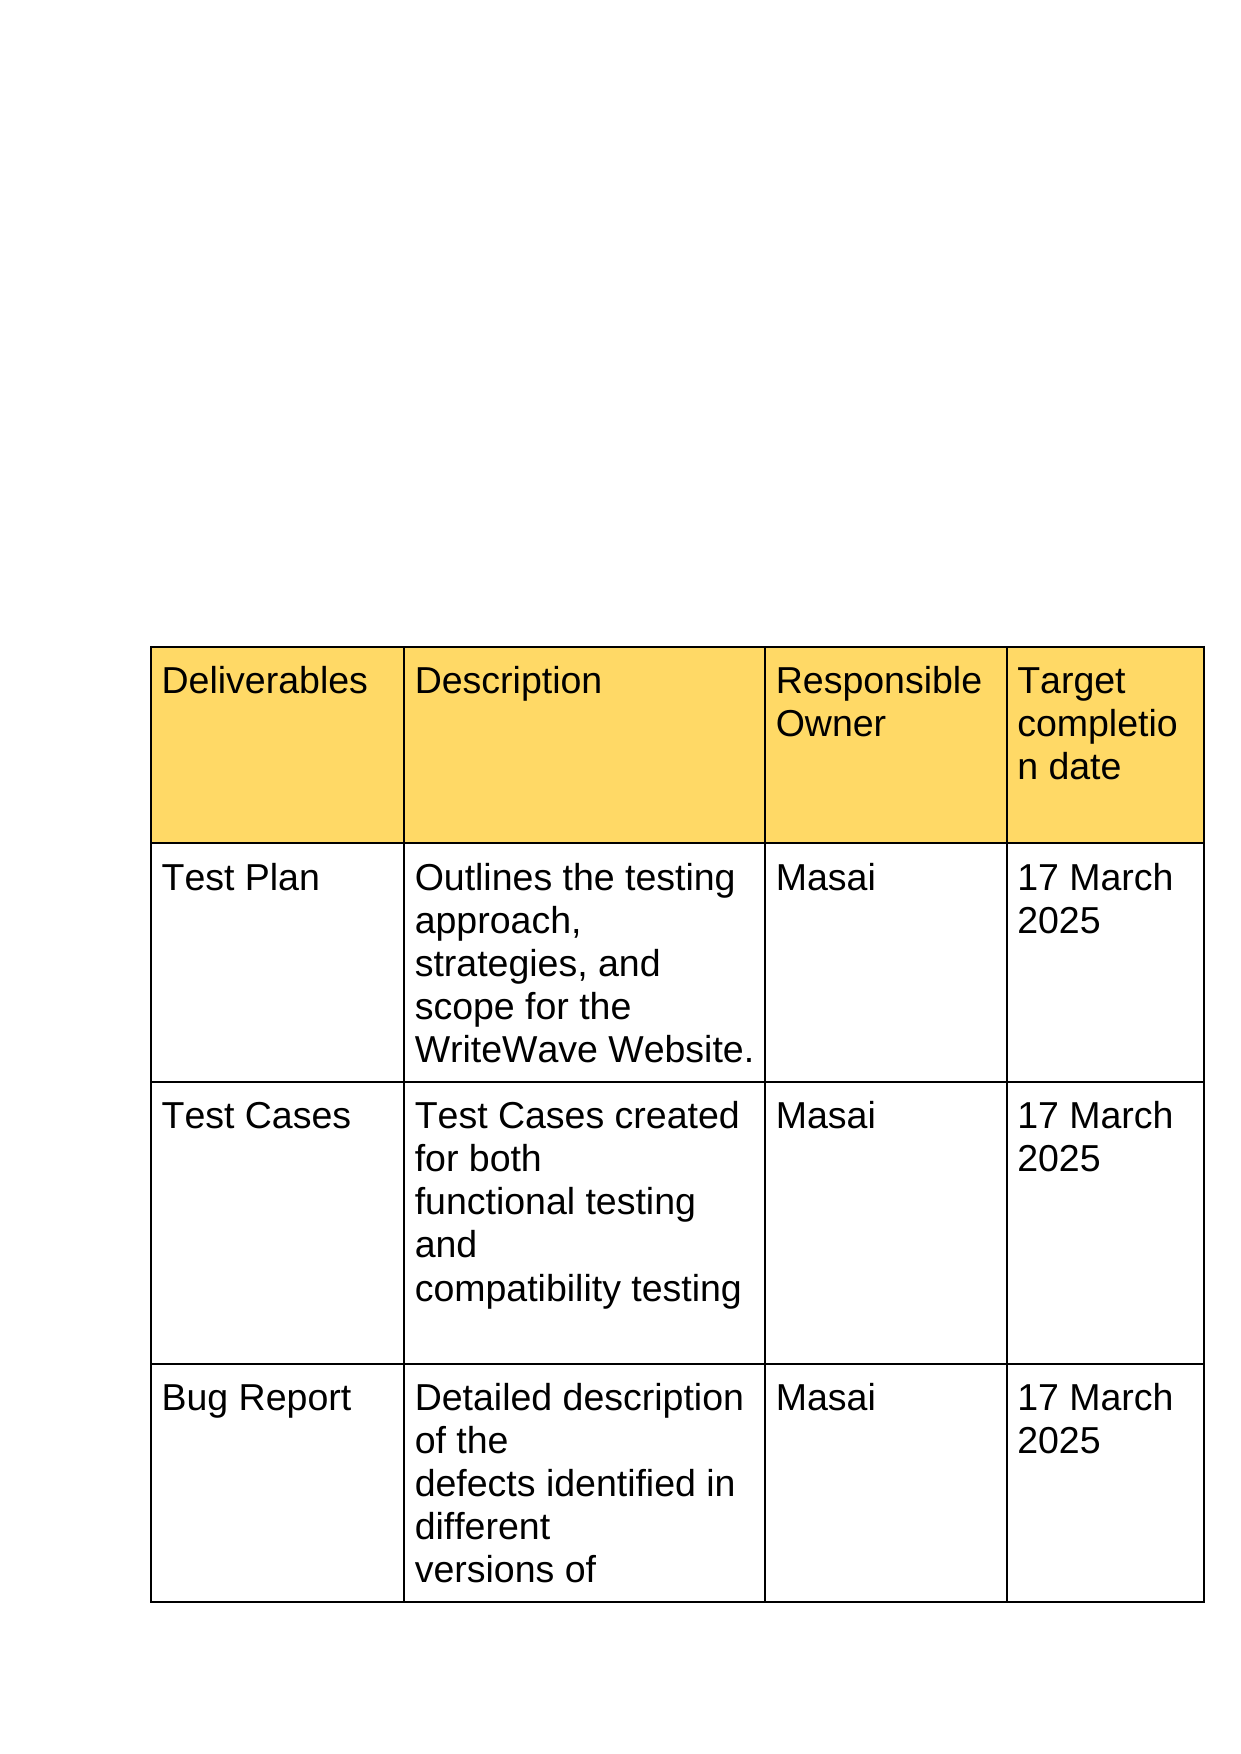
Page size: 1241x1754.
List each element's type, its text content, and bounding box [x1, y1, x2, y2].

table_cell Test Plan [152, 844, 403, 1081]
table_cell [405, 1365, 764, 1601]
table_cell Test Cases [152, 1083, 403, 1362]
table_header Target completion date [1008, 648, 1203, 842]
table_cell 17 March 2025 [1008, 1365, 1203, 1601]
table_cell Masai [766, 844, 1006, 1081]
table_cell Outlines the testing approach, strategies, and scope for the WriteWave Website. [405, 844, 764, 1081]
table_cell 17 March 2025 [1008, 844, 1203, 1081]
table_cell Masai [766, 1083, 1006, 1362]
table_cell Test Cases created for both functional testing and compatibility testing [405, 1083, 764, 1362]
table_cell 17 March 2025 [1008, 1083, 1203, 1362]
table_header Description [405, 648, 764, 842]
table_cell Masai [766, 1365, 1006, 1601]
table_cell Bug Report [152, 1365, 403, 1601]
table_header Deliverables [152, 648, 403, 842]
table_header Responsible Owner [766, 648, 1006, 842]
